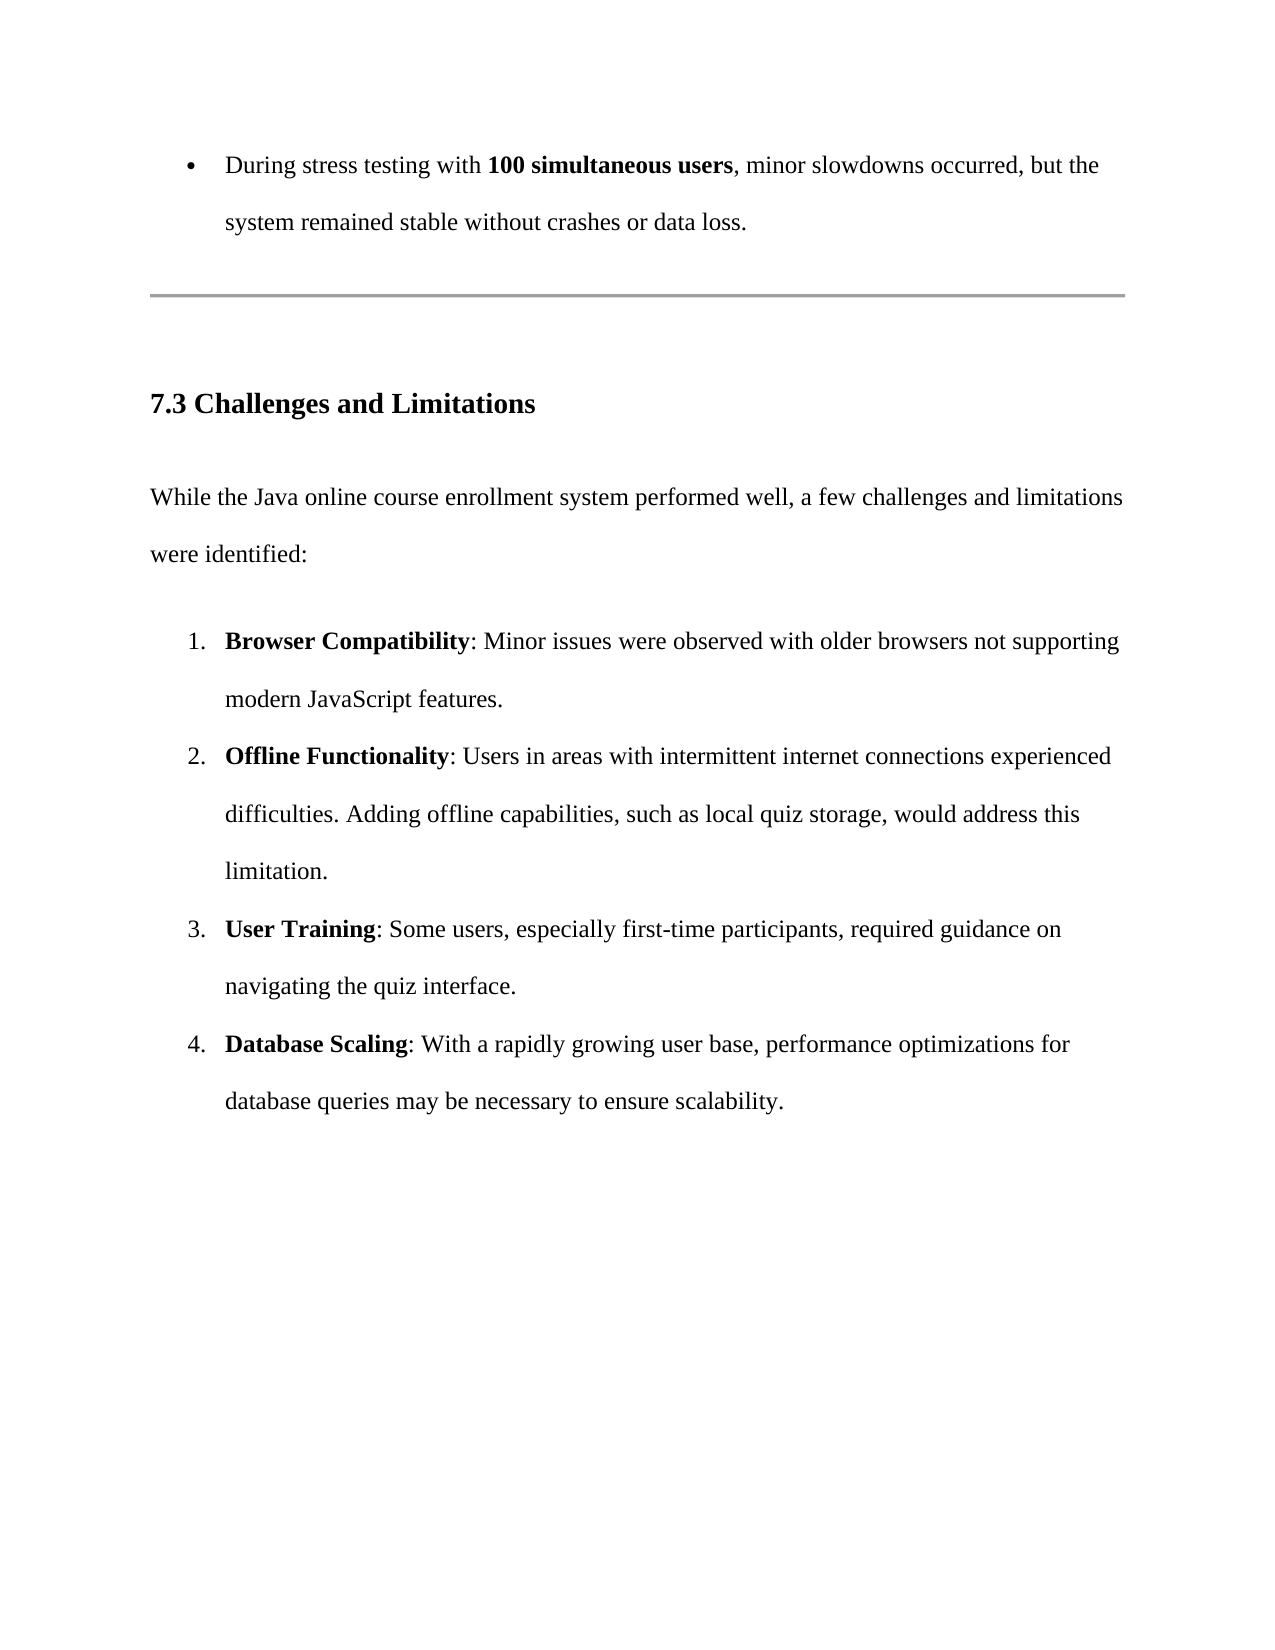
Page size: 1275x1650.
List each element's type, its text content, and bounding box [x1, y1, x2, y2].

list Offline Functionality: Users in areas with intermittent internet connections experienced difficulties. Adding offline capabilities, such as local quiz storage, would address this limitation. [187, 741, 1125, 885]
list During stress testing with 100 simultaneous users, minor slowdowns occurred, but the system remained stable without crashes or data loss. [187, 150, 1125, 236]
list User Training: Some users, especially first-time participants, required guidance on navigating the quiz interface. [187, 914, 1125, 1000]
list Browser Compatibility: Minor issues were observed with older browsers not supporting modern JavaScript features. [187, 626, 1125, 712]
list Database Scaling: With a rapidly growing user base, performance optimizations for database queries may be necessary to ensure scalability. [187, 1029, 1125, 1115]
text While the Java online course enrollment system performed well, a few challenges and limitations were identified: [150, 482, 1125, 568]
subtitle 7.3 Challenges and Limitations [150, 386, 1125, 419]
